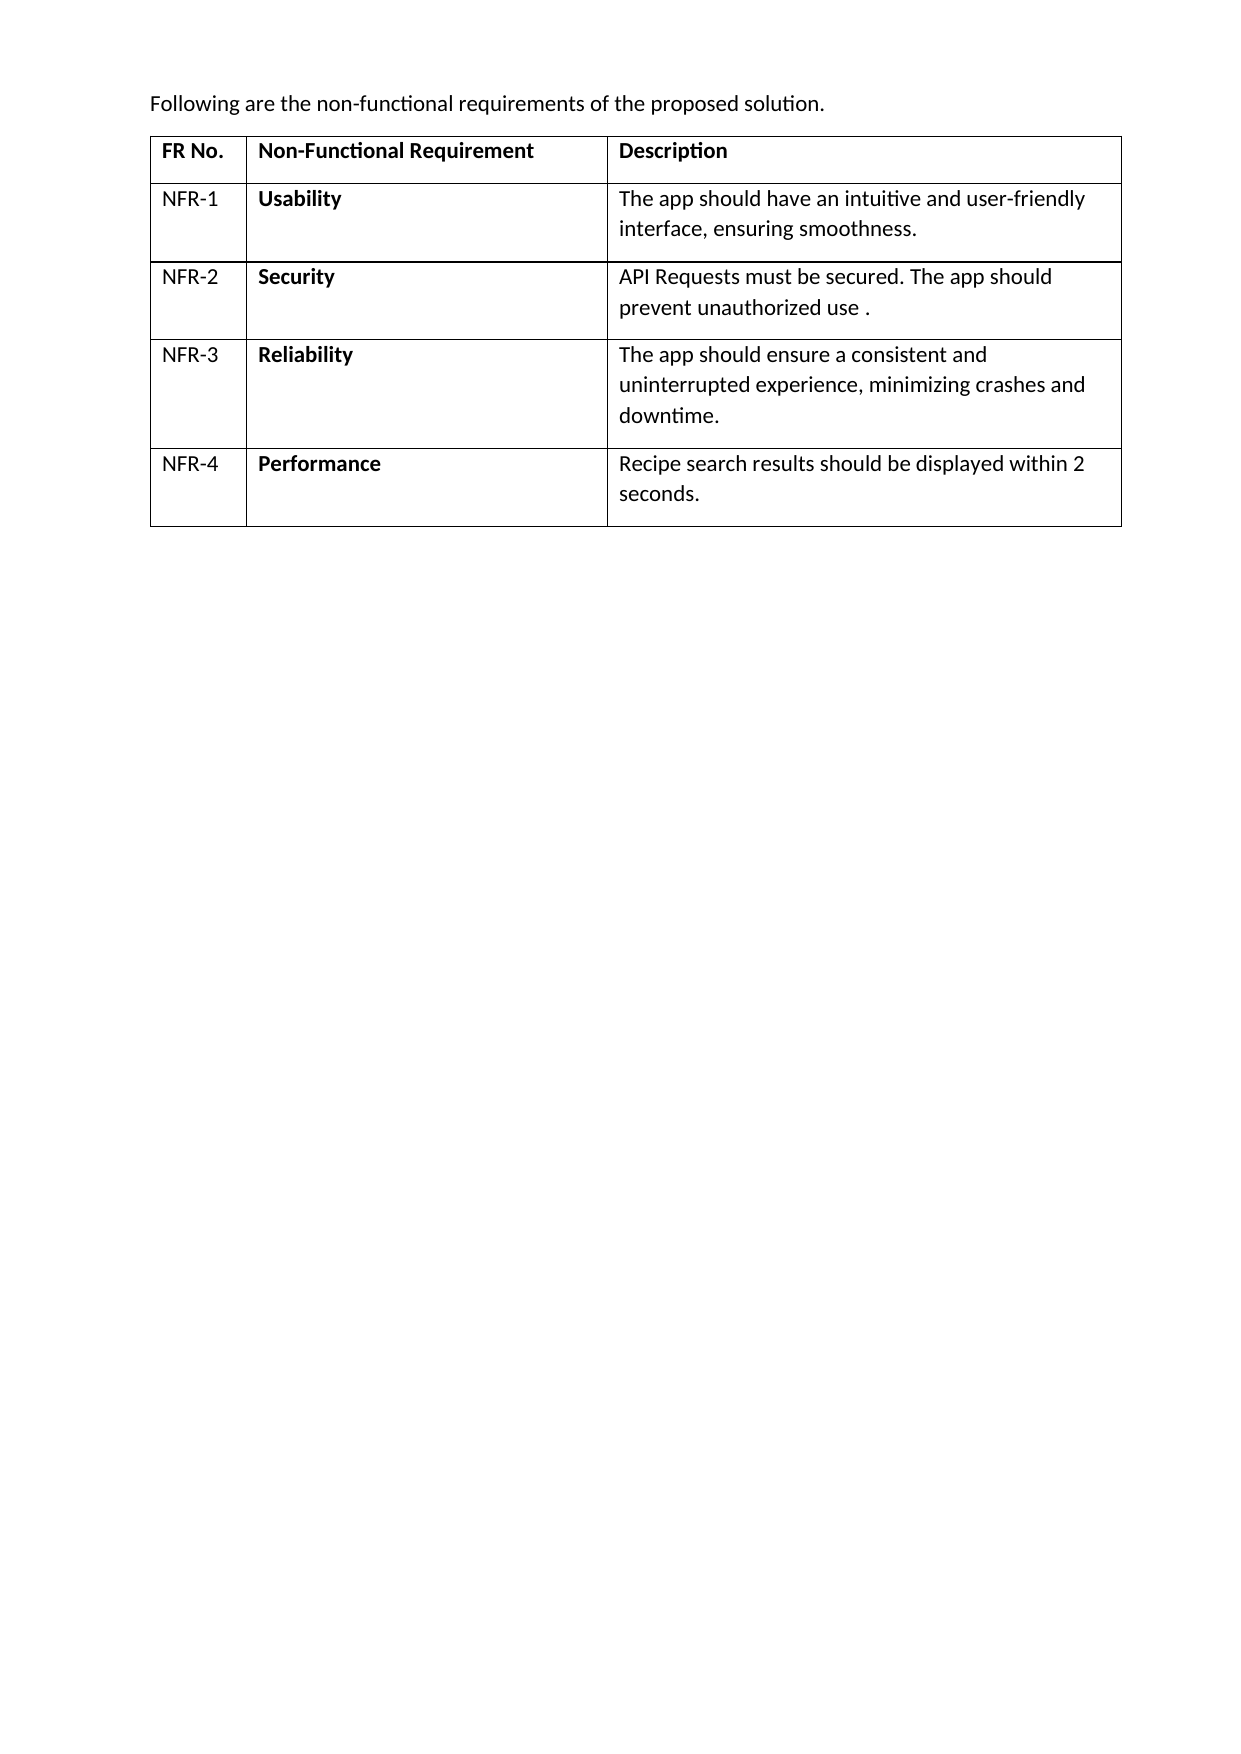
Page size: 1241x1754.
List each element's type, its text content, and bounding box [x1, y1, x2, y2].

table_cell Reliability [247, 340, 607, 448]
table_cell API Requests must be secured. The app should prevent unauthorized use . [608, 263, 1121, 339]
text Following are the non-functional requirements of the proposed solution. [150, 89, 1090, 117]
table_cell The app should have an intuitive and user-friendly interface, ensuring smoothness. [608, 184, 1121, 261]
table_cell The app should ensure a consistent and uninterrupted experience, minimizing crashes and downtime. [608, 340, 1121, 448]
table_cell Recipe search results should be displayed within 2 seconds. [608, 449, 1121, 526]
table_cell Usability [247, 184, 607, 261]
table_cell NFR-2 [151, 263, 246, 339]
table_header Description [608, 137, 1121, 183]
table_cell Security [247, 263, 607, 339]
table_cell NFR-4 [151, 449, 246, 526]
table_header FR No. [151, 137, 246, 183]
table_header Non-Functional Requirement [247, 137, 607, 183]
table_cell NFR-3 [151, 340, 246, 448]
table_cell Performance [247, 449, 607, 526]
table_cell NFR-1 [151, 184, 246, 261]
